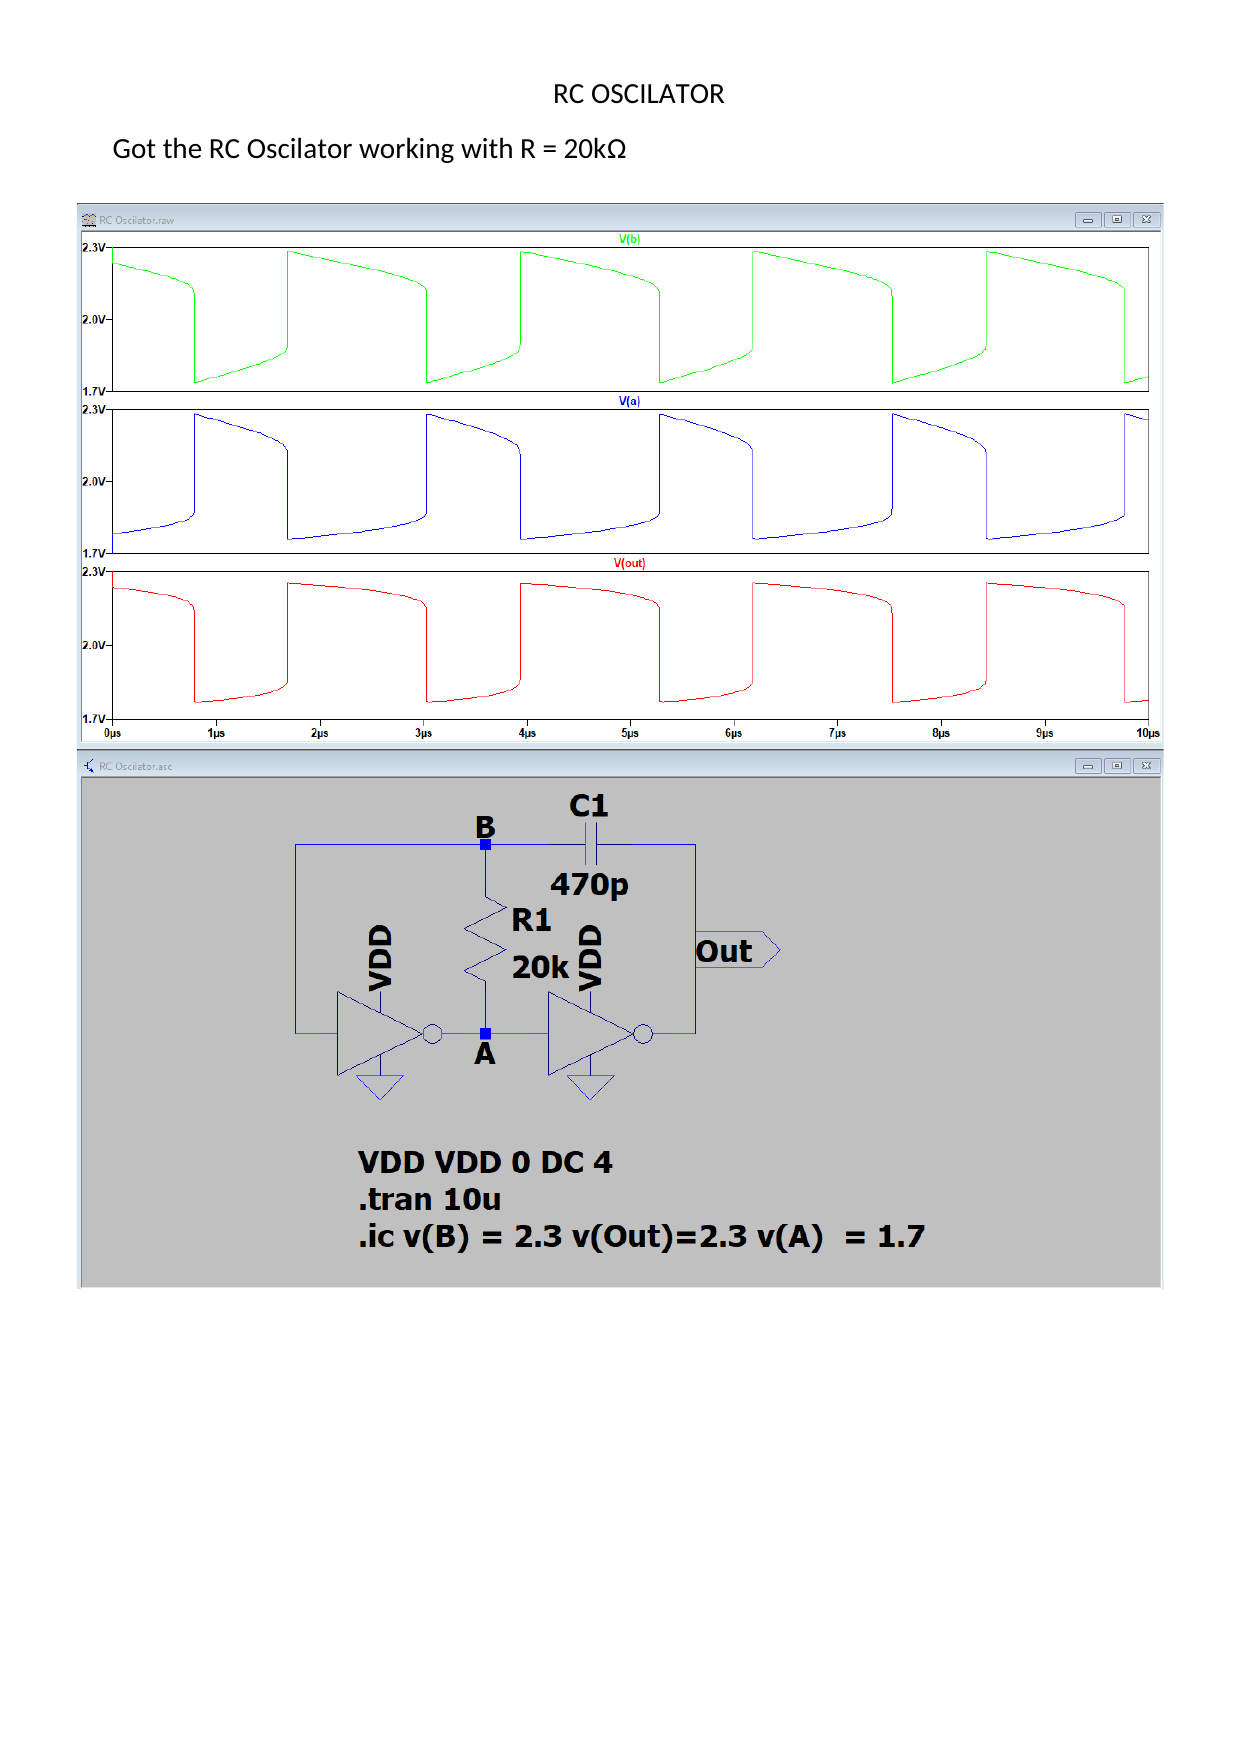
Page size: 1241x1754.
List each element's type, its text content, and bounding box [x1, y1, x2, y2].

text Got the RC Oscilator working with R = 20kΩ [112, 130, 1165, 166]
text RC OSCILATOR [112, 75, 1165, 111]
picture [76, 203, 1164, 1288]
